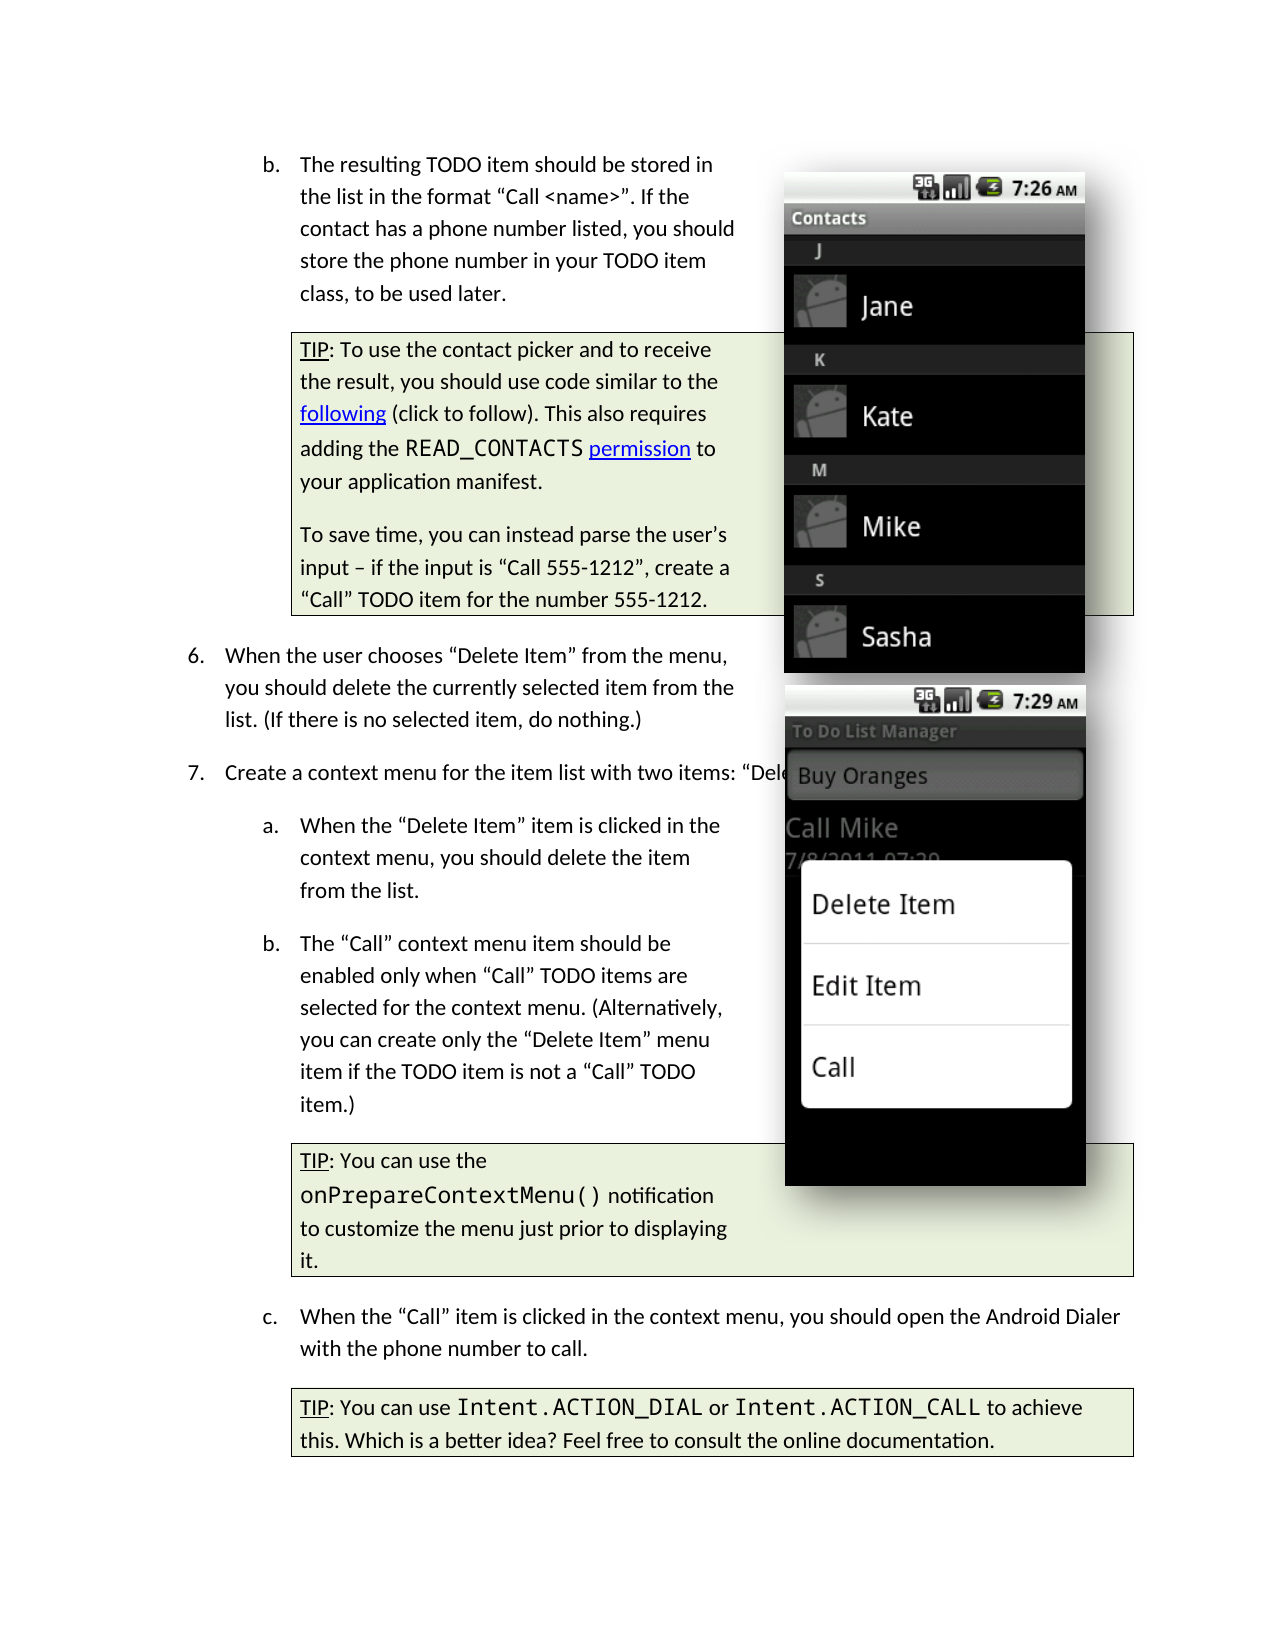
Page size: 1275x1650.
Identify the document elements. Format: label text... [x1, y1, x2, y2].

list To save time, you can instead parse the user’s input – if the input is “Call 555-1212”, create a “Call” TODO item for the number 555-1212. [292, 517, 767, 615]
list The “Call” context menu item should be enabled only when “Call” TODO items are selected for the context menu. (Alternatively, you can create only the “Delete Item” menu item if the TODO item is not a “Call” TODO item.) [262, 929, 767, 1118]
list When the “Call” item is clicked in the context menu, you should open the Android Dialer with the phone number to call. [262, 1302, 1125, 1362]
list TIP: You can use Intent.ACTION_DIAL or Intent.ACTION_CALL to achieve this. Which is a better idea? Feel free to consult the online documentation. [292, 1389, 1133, 1456]
list Create a context menu for the item list with two items: “Delete Item” and “Call”. [187, 758, 767, 786]
picture [784, 172, 1085, 673]
list TIP: To use the contact picker and to receive the result, you should use code similar to the following (click to follow). This also requires adding the READ_CONTACTS permission to your application manifest. [292, 333, 767, 495]
list When the “Delete Item” item is clicked in the context menu, you should delete the item from the list. [262, 811, 767, 904]
list The resulting TODO item should be stored in the list in the format “Call <name>”. If the contact has a phone number listed, you should store the phone number in your TODO item class, to be used later. [262, 150, 1125, 307]
list TIP: You can use the onPrepareContextMenu() notification to customize the menu just prior to displaying it. [292, 1144, 1133, 1276]
list When the user chooses “Delete Item” from the menu, you should delete the currently selected item from the list. (If there is no selected item, do nothing.) [187, 641, 769, 733]
picture [785, 685, 1086, 1186]
